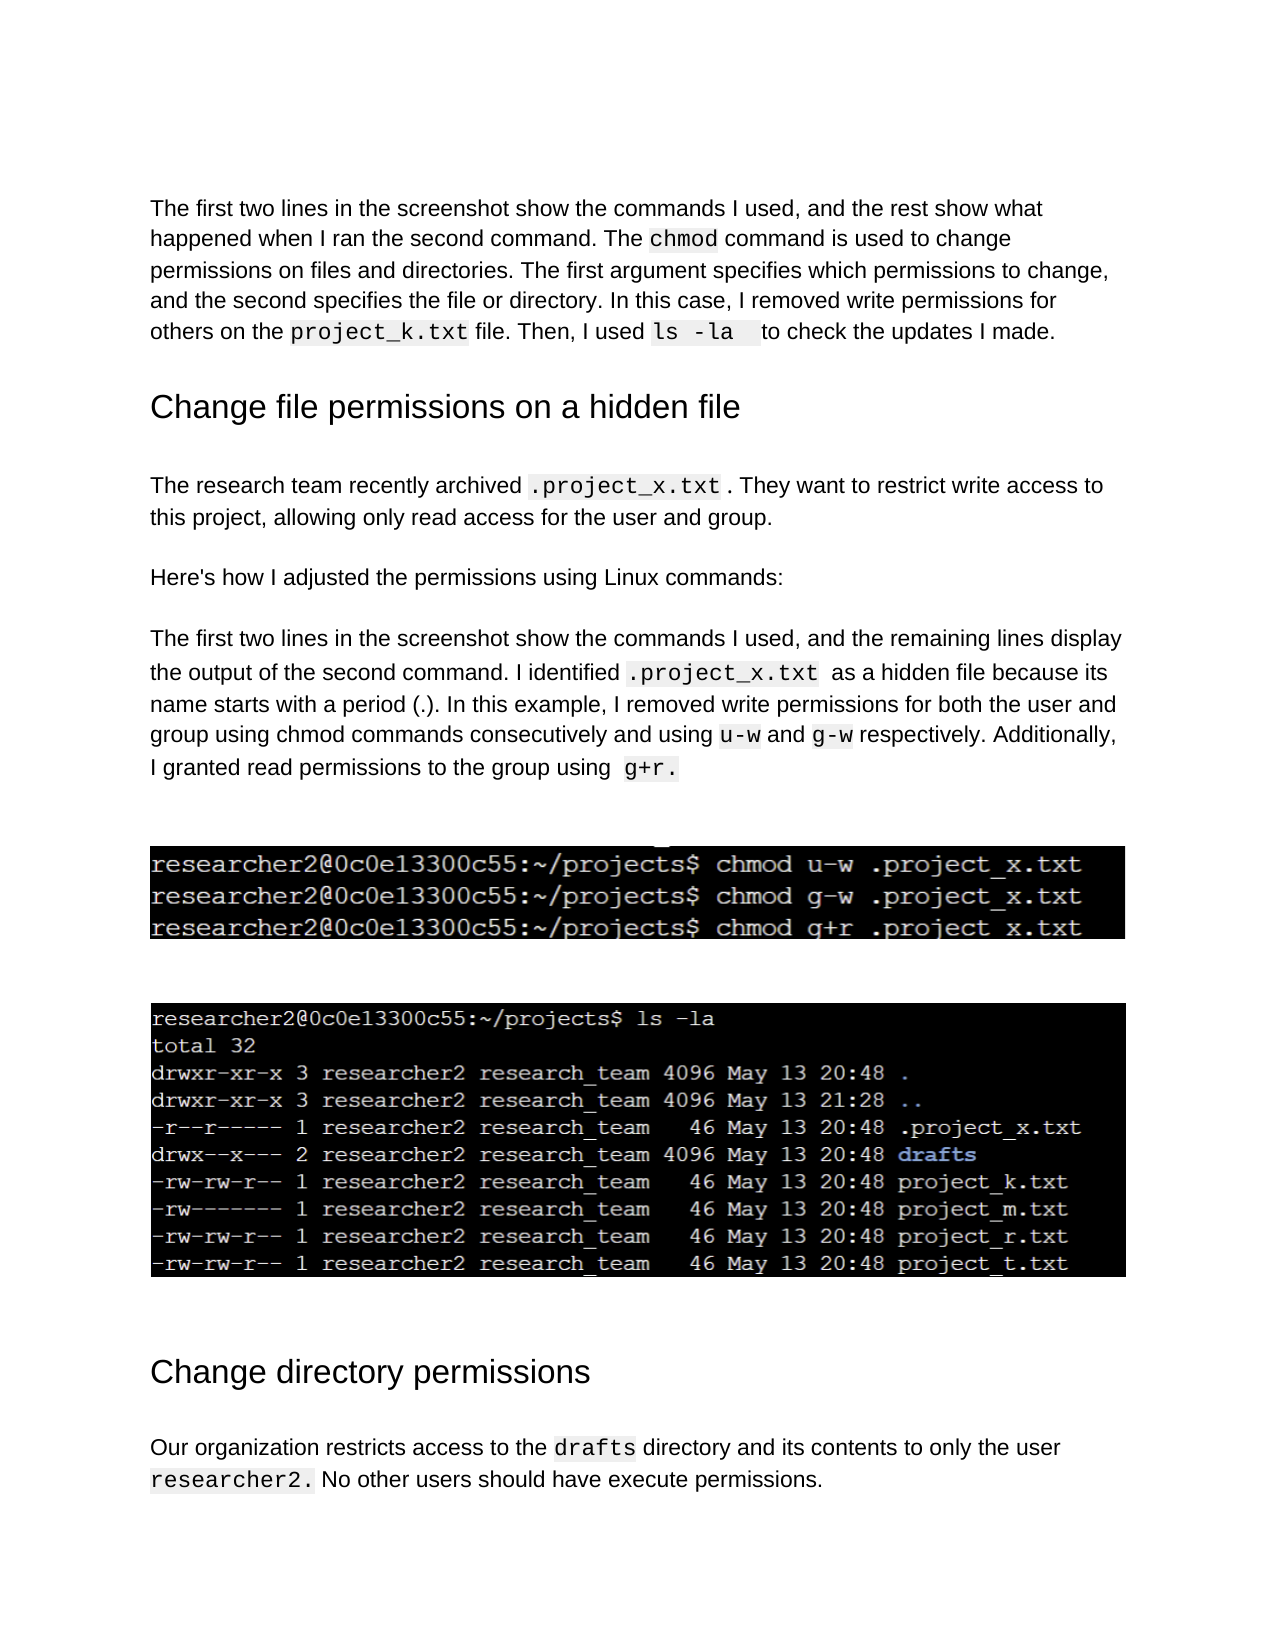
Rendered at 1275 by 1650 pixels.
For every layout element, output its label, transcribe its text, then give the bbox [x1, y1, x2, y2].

picture [150, 1003, 1126, 1277]
picture [150, 846, 1125, 939]
text The first two lines in the screenshot show the commands I used, and the rest show what happened when I ran the second command. The chmod command is used to change permissions on files and directories. The first argument specifies which permissions to change, and the second specifies the file or directory. In this case, I removed write permissions for others on the project_k.txt file. Then, I used ls -la to check the updates I made. [150, 195, 1125, 346]
text The first two lines in the screenshot show the commands I used, and the remaining lines display the output of the second command. I identified .project_x.txt as a hidden file because its name starts with a period (.). In this example, I removed write permissions for both the user and group using chmod commands consecutively and using u-w and g-w respectively. Additionally, I granted read permissions to the group using g+r. [150, 625, 1125, 782]
subtitle Change directory permissions [150, 1352, 1125, 1391]
text Here's how I adjusted the permissions using Linux commands: [150, 564, 1125, 591]
subtitle Change file permissions on a hidden file [150, 388, 1125, 426]
text The research team recently archived .project_x.txt . They want to restrict write access to this project, allowing only read access for the user and group. [150, 469, 1125, 530]
text Our organization restricts access to the drafts directory and its contents to only the user researcher2. No other users should have execute permissions. [150, 1434, 1125, 1494]
